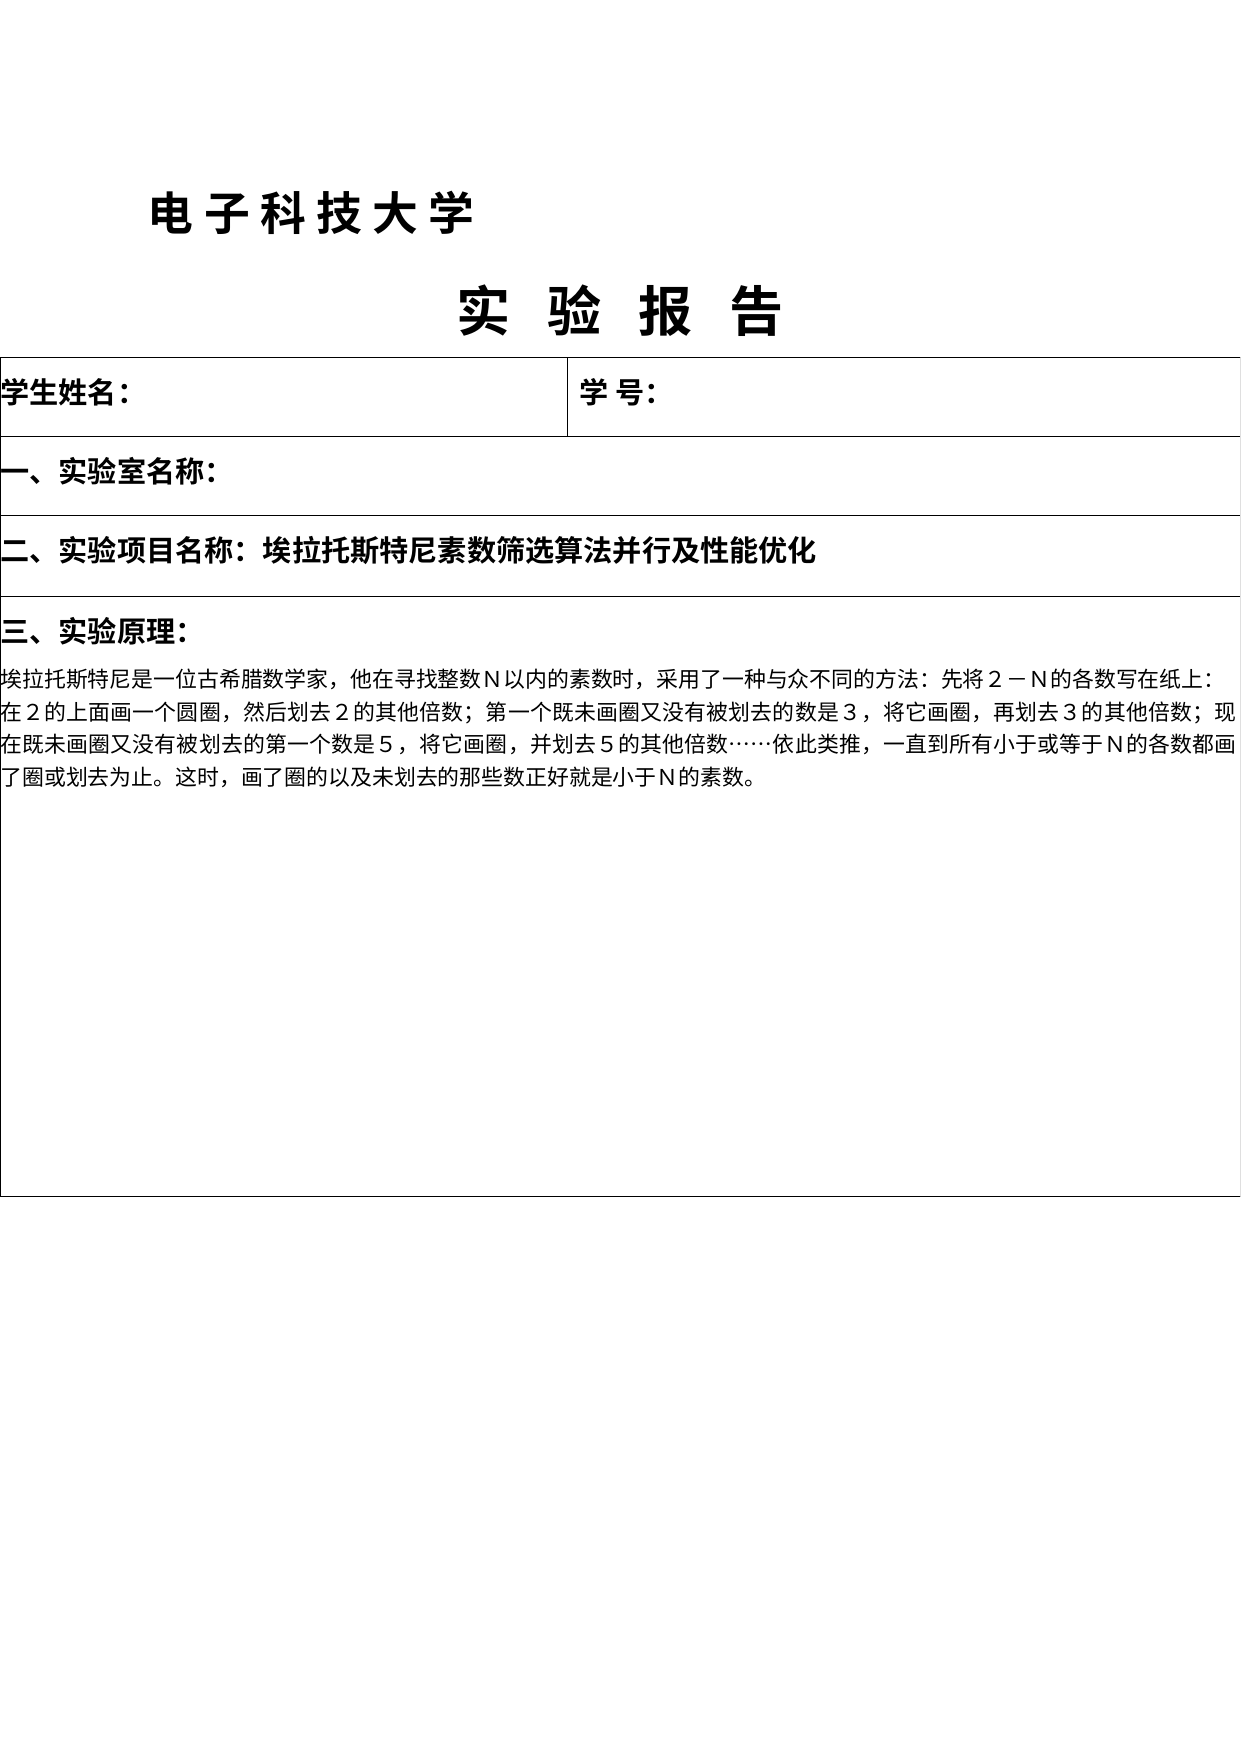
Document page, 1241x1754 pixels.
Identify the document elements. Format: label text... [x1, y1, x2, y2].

text 电 子 科 技 大 学 [148, 162, 1092, 259]
table_header 学生姓名： [1, 358, 567, 436]
table_header 学 号： [568, 358, 1240, 436]
text 实 验 报 告 [148, 259, 1092, 357]
table_cell 二、实验项目名称：埃拉托斯特尼素数筛选算法并行及性能优化 [1, 516, 1240, 596]
table_cell 一、实验室名称： [1, 437, 1240, 515]
table_cell 三、实验原理： 埃拉托斯特尼是一位古希腊数学家，他在寻找整数Ｎ以内的素数时，采用了一种与众不同的方法：先将２－Ｎ的各数写在纸上： 在２的上面画一个圆圈，然后划去２的其他倍数；第一个既未画圈又没有被划去的数是３，将它画圈，再划去３的其他倍数；现在既未画圈又没有被划去的第一个数是５，将它画圈，并划去５的其他倍数……依此类推，一直到所有小于或等于Ｎ的各数都画了圈或划去为止。这时，画了圈的以及未划去的那些数正好就是小于Ｎ的素数。 [1, 597, 1240, 1196]
